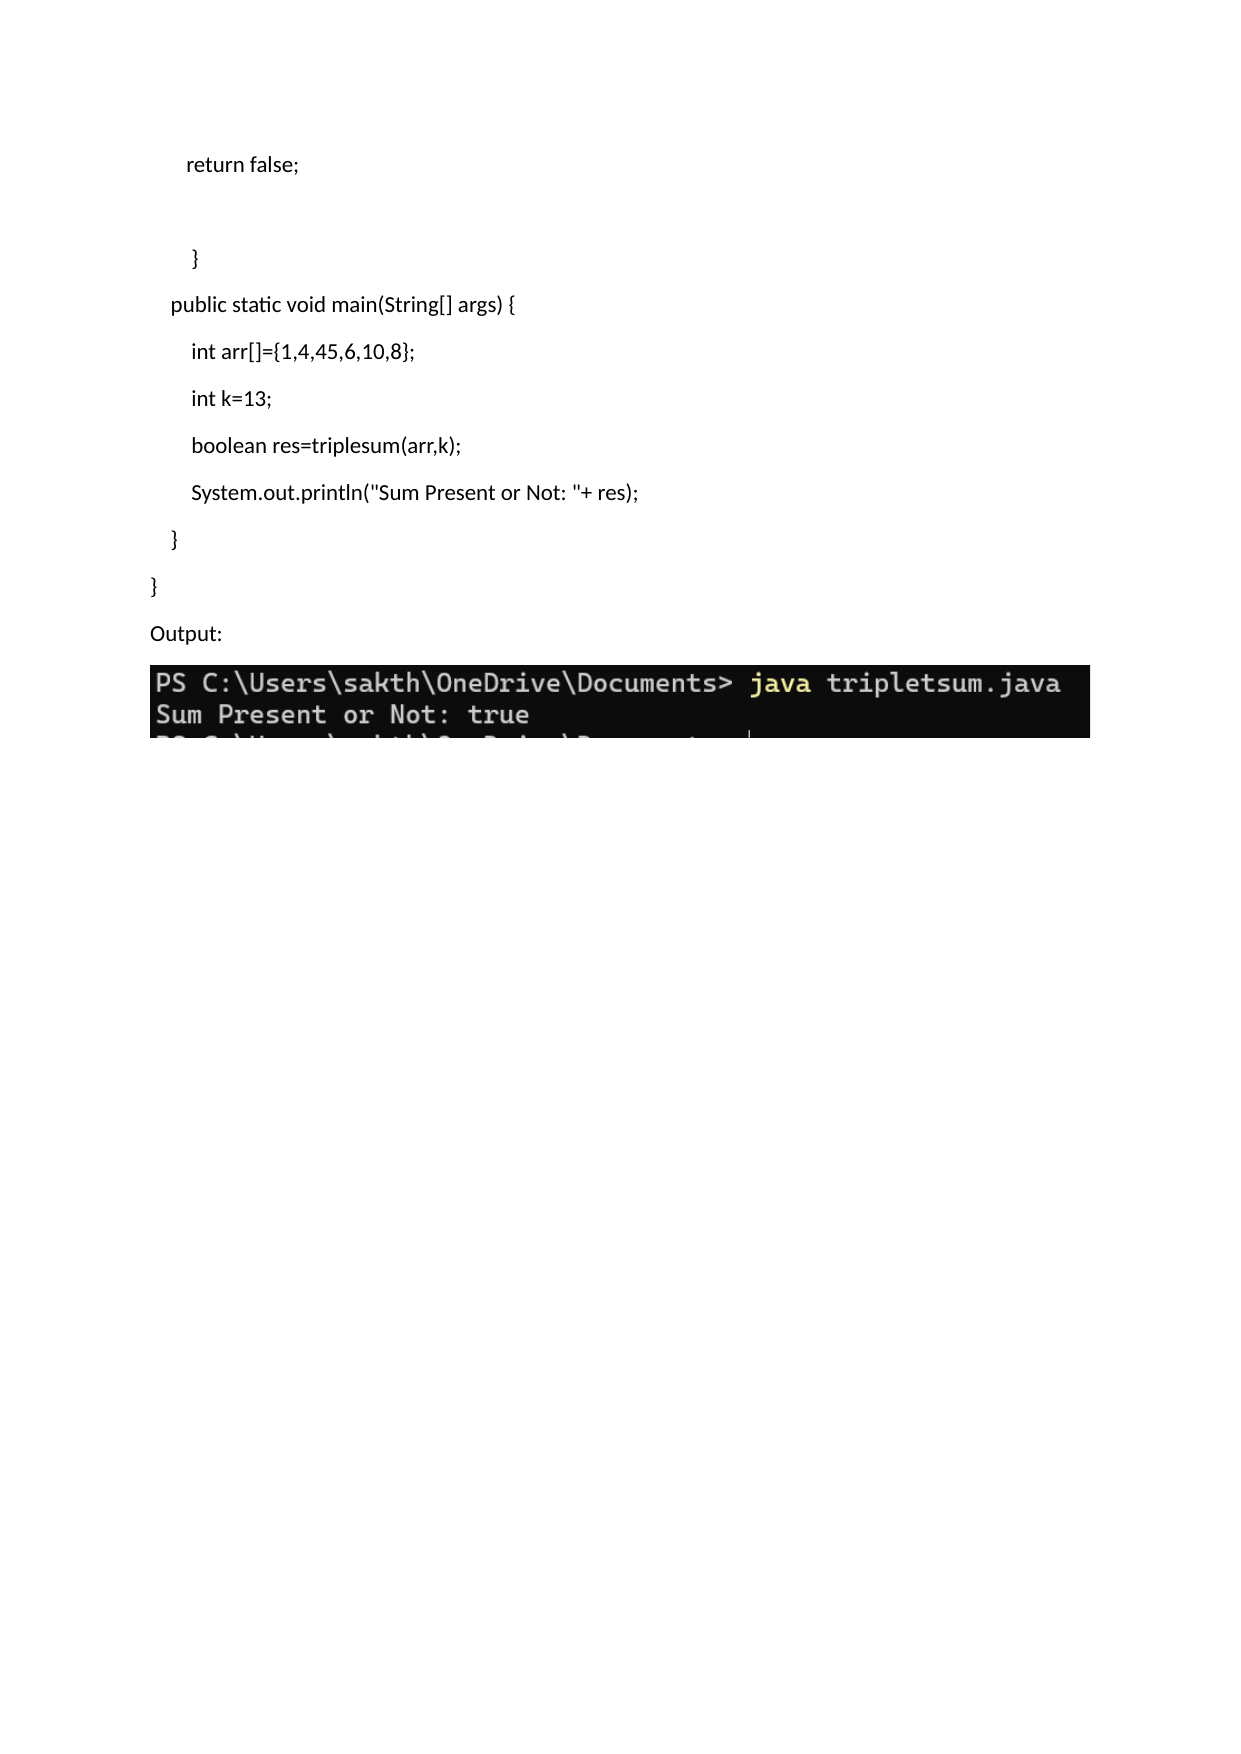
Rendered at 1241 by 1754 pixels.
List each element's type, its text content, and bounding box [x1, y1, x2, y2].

text } [150, 572, 1090, 600]
text boolean res=triplesum(arr,k); [150, 431, 1090, 459]
text public static void main(String[] args) { [150, 291, 1090, 319]
picture [150, 665, 1091, 738]
text int arr[]={1,4,45,6,10,8}; [150, 337, 1090, 366]
text Output: [150, 619, 1090, 647]
text } [150, 525, 1090, 553]
text int k=13; [150, 384, 1090, 412]
text System.out.println("Sum Present or Not: "+ res); [150, 478, 1090, 506]
text return false; [150, 150, 1090, 178]
text } [150, 244, 1090, 272]
